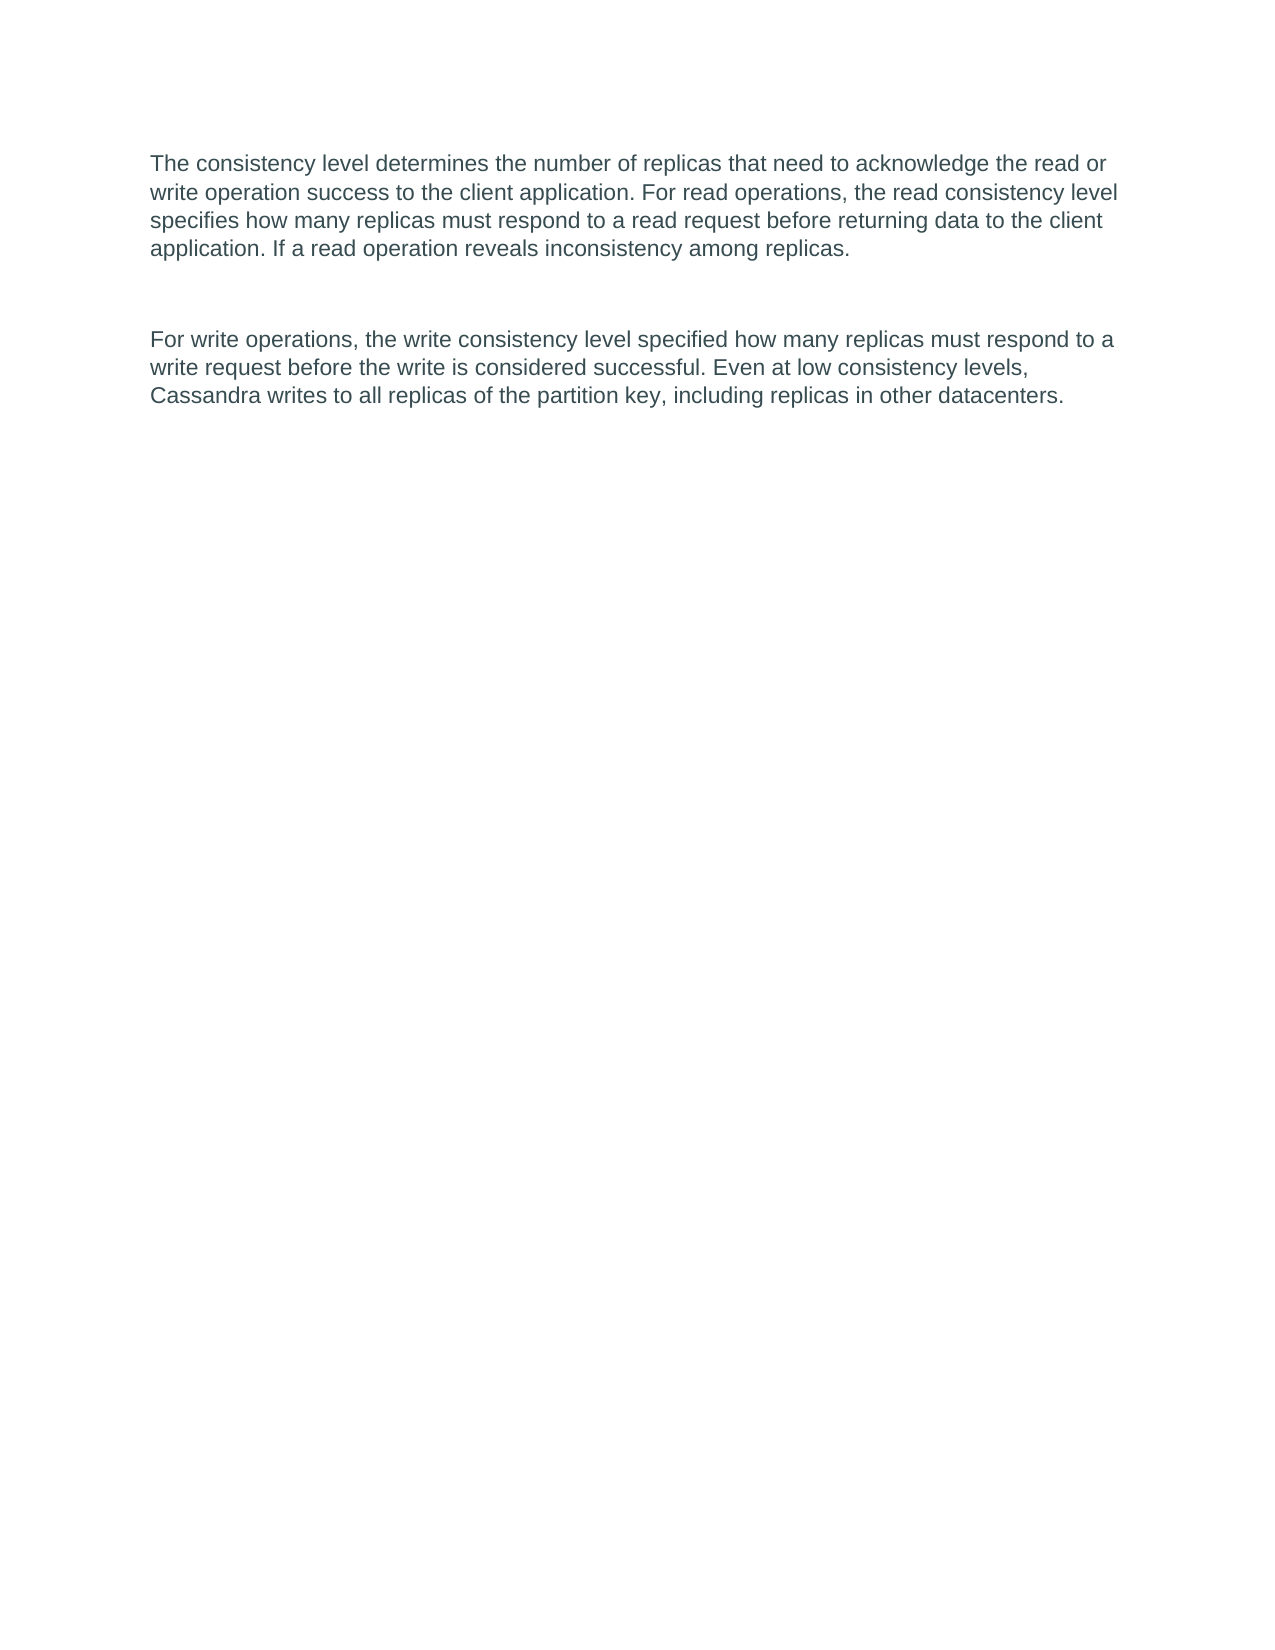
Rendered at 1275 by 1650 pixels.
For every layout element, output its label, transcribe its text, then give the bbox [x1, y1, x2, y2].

text For write operations, the write consistency level specified how many replicas must respond to a write request before the write is considered successful. Even at low consistency levels, Cassandra writes to all replicas of the partition key, including replicas in other datacenters. [150, 326, 1125, 409]
text The consistency level determines the number of replicas that need to acknowledge the read or write operation success to the client application. For read operations, the read consistency level specifies how many replicas must respond to a read request before returning data to the client application. If a read operation reveals inconsistency among replicas. [150, 150, 1125, 262]
